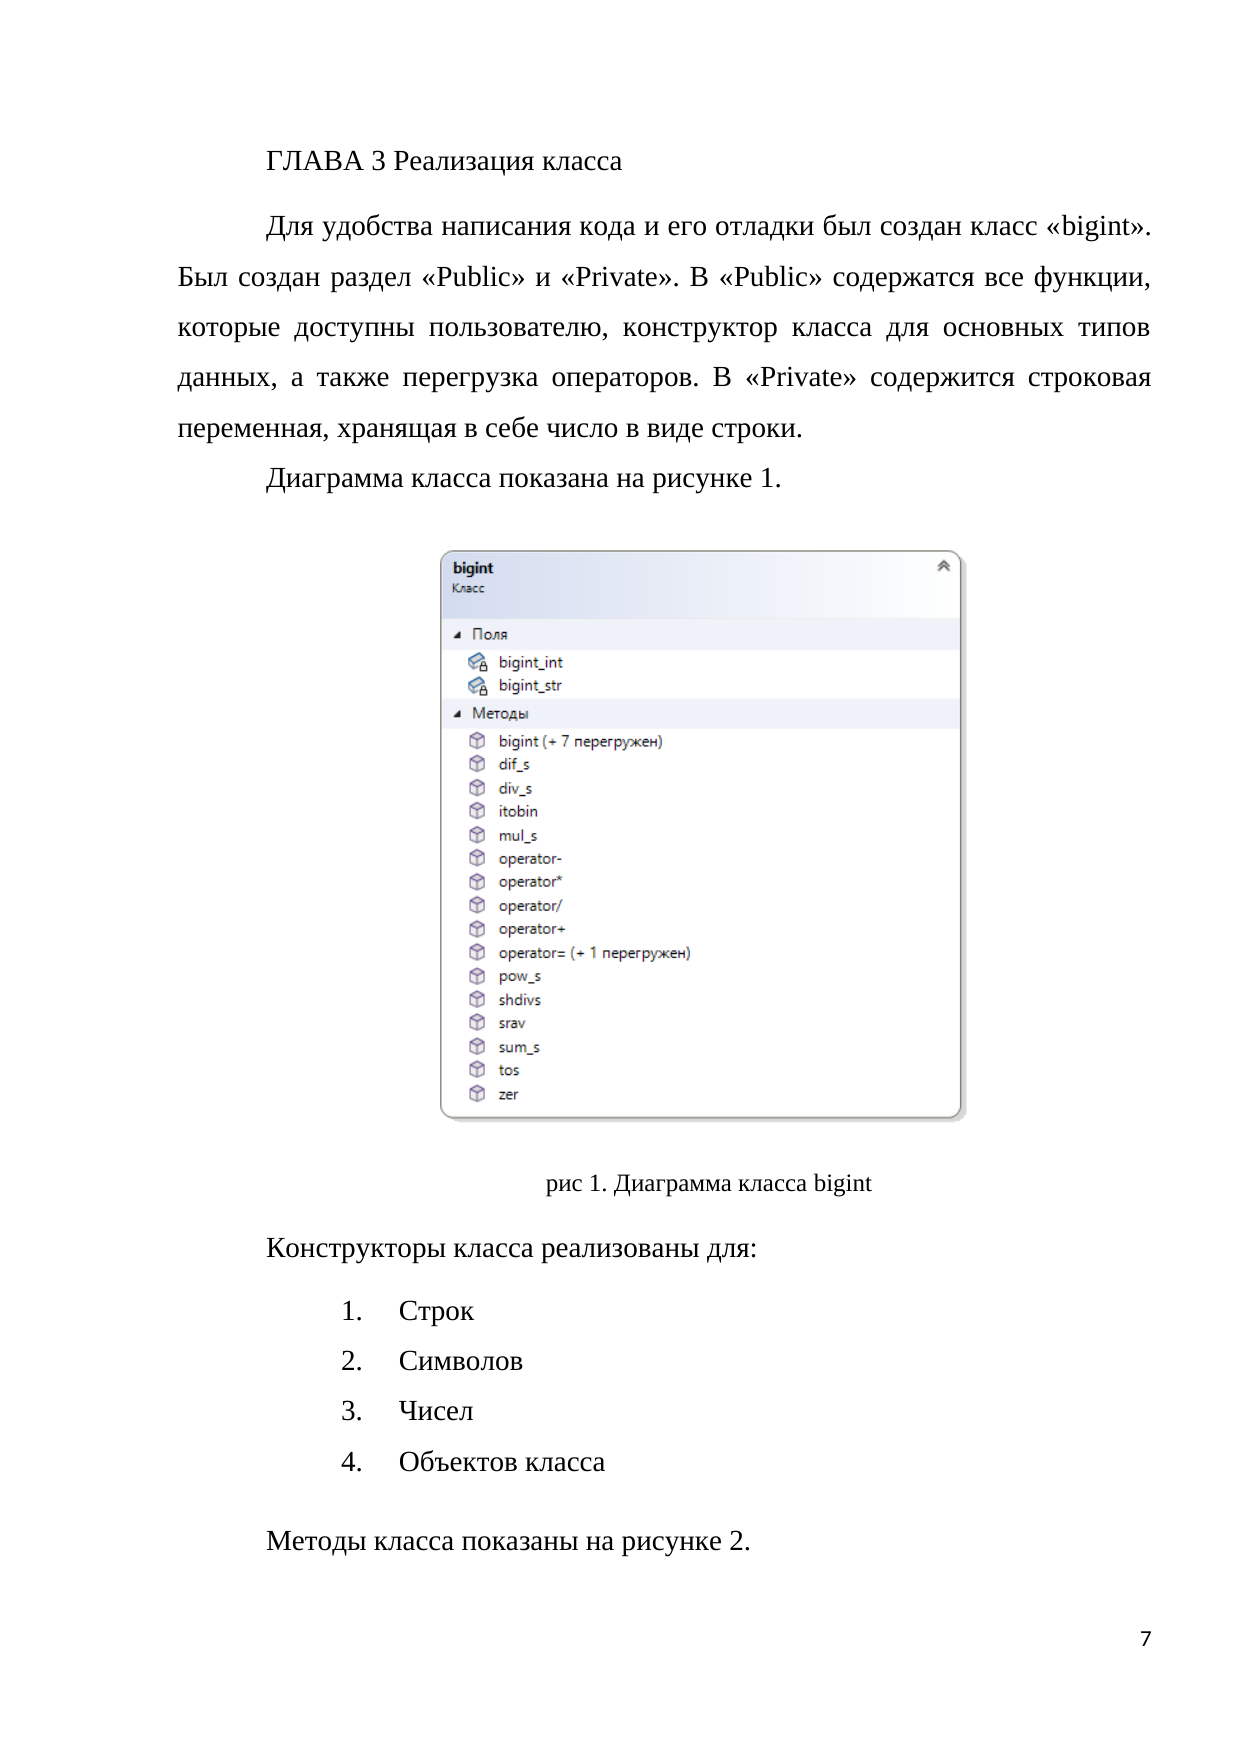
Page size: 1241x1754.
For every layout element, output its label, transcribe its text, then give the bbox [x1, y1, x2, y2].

text Для удобства написания кода и его отладки был создан класс «bigint». Был создан раздел «Public» и «Private». В «Public» содержатся все функции, которые доступны пользователю, конструктор класса для основных типов данных, а также перегрузка операторов. В «Private» содержится строковая переменная, хранящая в себе число в виде строки. [177, 208, 1152, 443]
list Объектов класса [252, 1444, 1152, 1477]
list Строк [252, 1293, 1152, 1326]
text Диаграмма класса показана на рисунке 1. [177, 460, 1152, 493]
list Символов [252, 1343, 1152, 1377]
list Чисел [252, 1393, 1152, 1427]
picture [425, 539, 978, 1125]
subtitle ГЛАВА 3 Реализация класса [177, 143, 1152, 177]
text Методы класса показаны на рисунке 2. [177, 1523, 1152, 1557]
text рис 1. Диаграмма класса bigint [177, 1168, 1152, 1197]
text Конструкторы класса реализованы для: [177, 1230, 1152, 1264]
